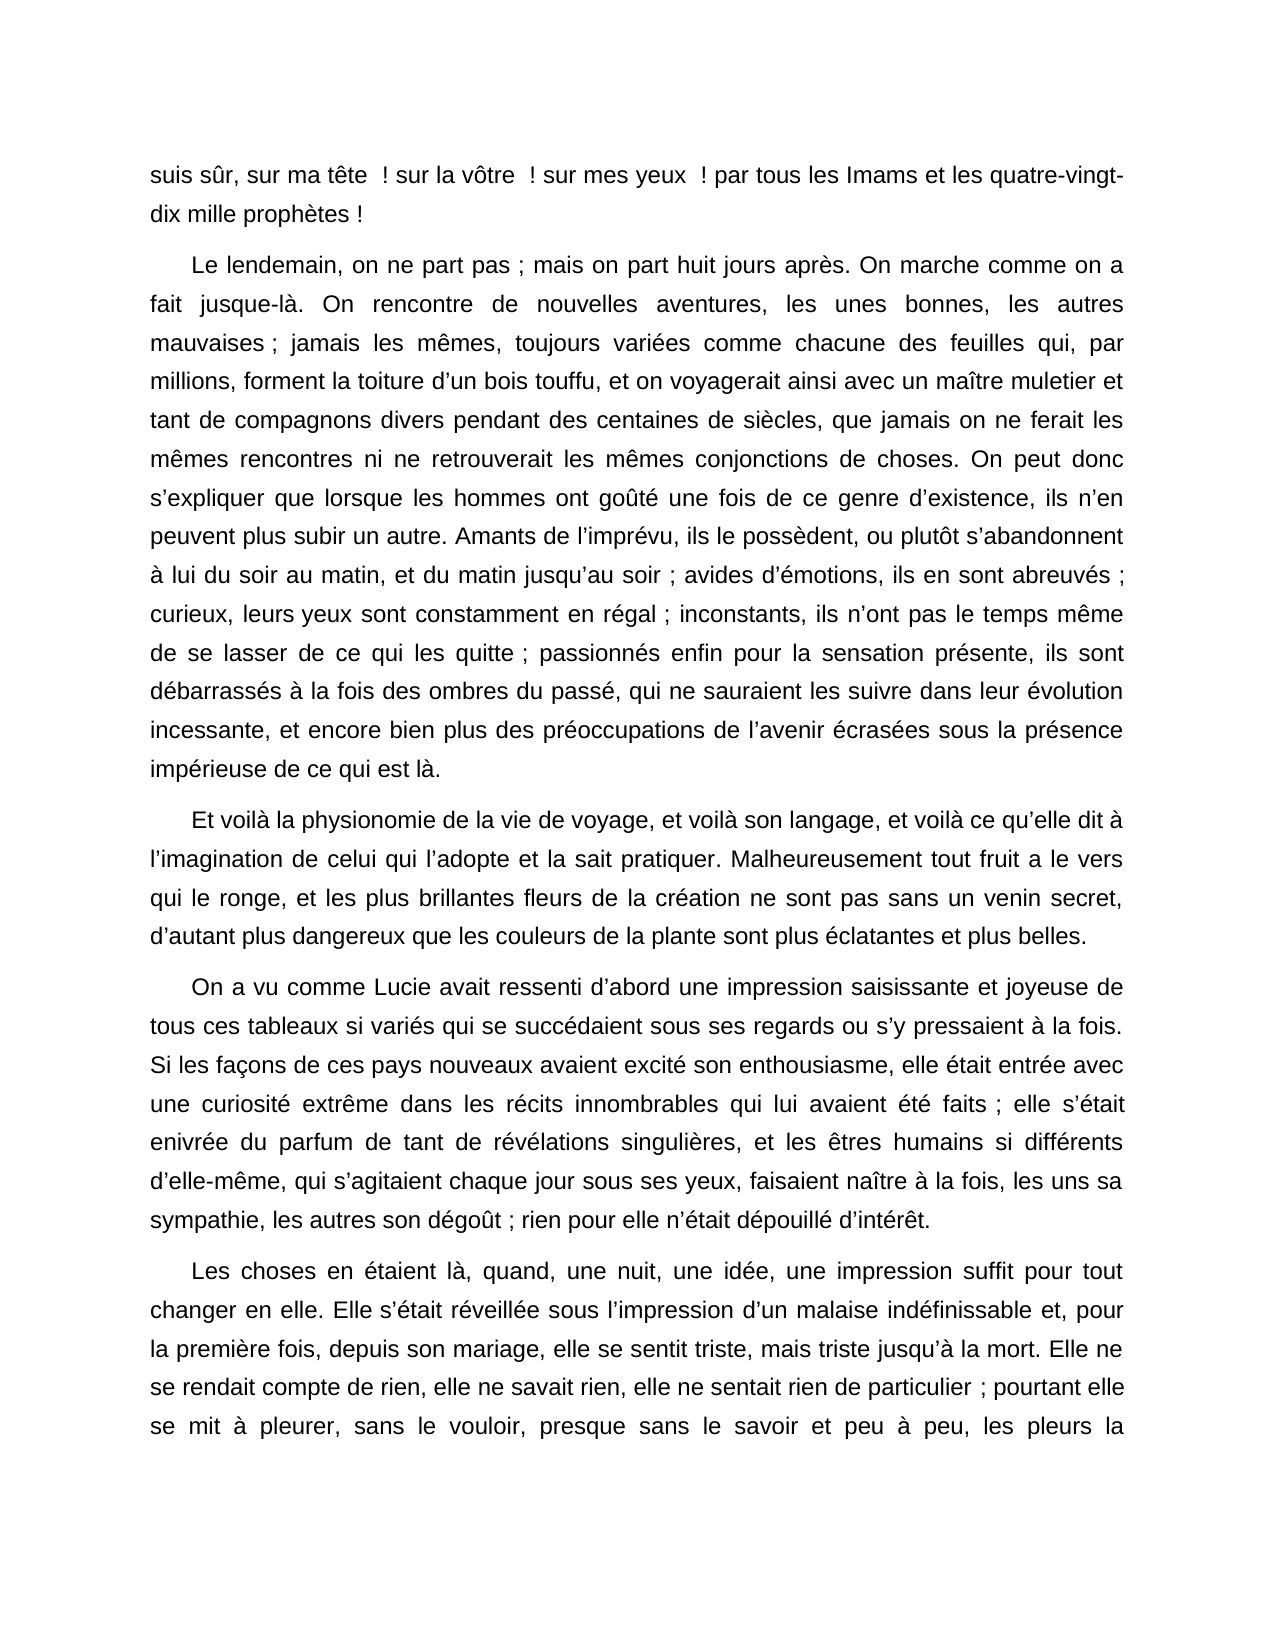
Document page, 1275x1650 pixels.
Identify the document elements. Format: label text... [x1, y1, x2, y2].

text Le lendemain, on ne part pas ; mais on part huit jours après. On marche comme on a fait jusque-là. On rencontre de nouvelles aventures, les unes bonnes, les autres mauvaises ; jamais les mêmes, toujours variées comme chacune des feuilles qui, par millions, forment la toiture d’un bois touffu, et on voyagerait ainsi avec un maître muletier et tant de compagnons divers pendant des centaines de siècles, que jamais on ne ferait les mêmes rencontres ni ne retrouverait les mêmes conjonctions de choses. On peut donc s’expliquer que lorsque les hommes ont goûté une fois de ce genre d’existence, ils n’en peuvent plus subir un autre. Amants de l’imprévu, ils le possèdent, ou plutôt s’abandonnent à lui du soir au matin, et du matin jusqu’au soir ; avides d’émotions, ils en sont abreuvés ; curieux, leurs yeux sont constamment en régal ; inconstants, ils n’ont pas le temps même de se lasser de ce qui les quitte ; passionnés enfin pour la sensation présente, ils sont débarrassés à la fois des ombres du passé, qui ne sauraient les suivre dans leur évolution incessante, et encore bien plus des préoccupations de l’avenir écrasées sous la présence impérieuse de ce qui est là. [150, 240, 1125, 782]
text Et voilà la physionomie de la vie de voyage, et voilà son langage, et voilà ce qu’elle dit à l’imagination de celui qui l’adopte et la sait pratiquer. Malheureusement tout fruit a le vers qui le ronge, et les plus brillantes fleurs de la création ne sont pas sans un venin secret, d’autant plus dangereux que les couleurs de la plante sont plus éclatantes et plus belles. [150, 795, 1125, 950]
text On a vu comme Lucie avait ressenti d’abord une impression saisissante et joyeuse de tous ces tableaux si variés qui se succédaient sous ses regards ou s’y pressaient à la fois. Si les façons de ces pays nouveaux avaient excité son enthousiasme, elle était entrée avec une curiosité extrême dans les récits innombrables qui lui avaient été faits ; elle s’était enivrée du parfum de tant de révélations singulières, et les êtres humains si différents d’elle-même, qui s’agitaient chaque jour sous ses yeux, faisaient naître à la fois, les uns sa sympathie, les autres son dégoût ; rien pour elle n’était dépouillé d’intérêt. [150, 962, 1125, 1233]
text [150, 150, 1125, 227]
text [150, 1246, 1125, 1439]
